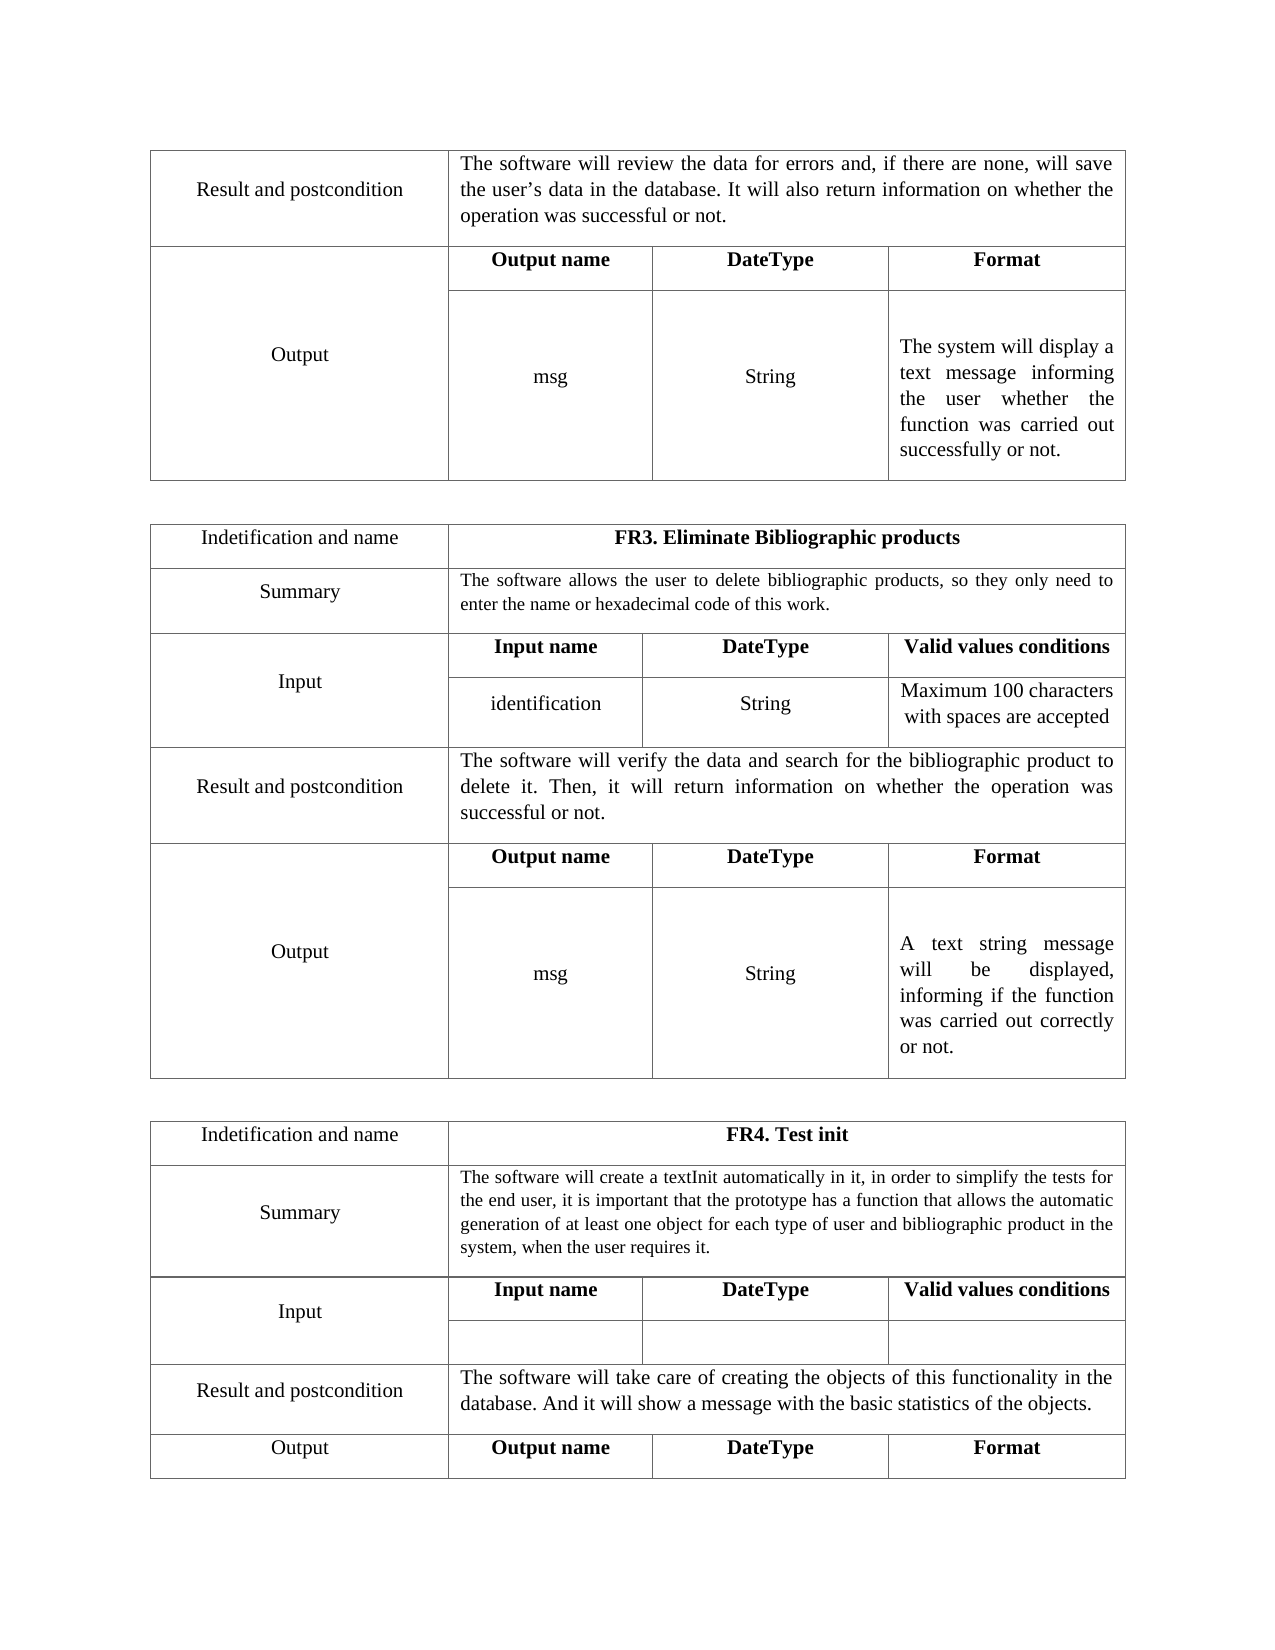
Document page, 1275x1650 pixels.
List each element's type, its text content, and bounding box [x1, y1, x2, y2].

table_header Indetification and name [151, 525, 448, 568]
table_cell Summary [151, 1166, 448, 1276]
table_cell Output [151, 247, 448, 480]
table_cell Format [889, 844, 1125, 887]
table_cell [643, 1321, 888, 1364]
table_cell String [653, 291, 888, 480]
table_cell Input [151, 1278, 448, 1364]
table_cell Format [889, 247, 1125, 290]
table_cell msg [449, 291, 652, 480]
table_cell Output name [449, 1435, 652, 1478]
table_cell DateType [653, 1435, 888, 1478]
table_cell Summary [151, 569, 448, 633]
table_cell The software will take care of creating the objects of this functionality in the database. And it will show a message with the basic statistics of the objects. [449, 1365, 1125, 1434]
table_cell DateType [653, 844, 888, 887]
table_cell [449, 1321, 642, 1364]
table_cell Result and postcondition [151, 151, 448, 246]
table_cell The software will verify the data and search for the bibliographic product to delete it. Then, it will return information on whether the operation was successful or not. [449, 748, 1125, 843]
table_header FR3. Eliminate Bibliographic products [449, 525, 1125, 568]
table_cell DateType [643, 1278, 888, 1320]
table_cell Output [151, 1435, 448, 1478]
table_cell Output name [449, 247, 652, 290]
table_cell The software allows the user to delete bibliographic products, so they only need to enter the name or hexadecimal code of this work. [449, 569, 1125, 633]
table_cell Valid values conditions [889, 1278, 1125, 1320]
table_cell Output name [449, 844, 652, 887]
table_cell The system will display a text message informing the user whether the function was carried out successfully or not. [889, 291, 1125, 480]
table_cell Input name [449, 1278, 642, 1320]
table_cell Output [151, 844, 448, 1077]
table_cell The software will create a textInit automatically in it, in order to simplify the tests for the end user, it is important that the prototype has a function that allows the automatic generation of at least one object for each type of user and bibliographic product in the system, when the user requires it. [449, 1166, 1125, 1276]
table_cell The software will review the data for errors and, if there are none, will save the user’s data in the database. It will also return information on whether the operation was successful or not. [449, 151, 1125, 246]
table_cell Result and postcondition [151, 1365, 448, 1434]
table_header Indetification and name [151, 1122, 448, 1165]
table_cell Result and postcondition [151, 748, 448, 843]
table_header FR4. Test init [449, 1122, 1125, 1165]
table_cell identification [449, 678, 642, 747]
table_cell Input name [449, 634, 642, 677]
table_cell Maximum 100 characters with spaces are accepted [889, 678, 1125, 747]
table_cell [889, 1321, 1125, 1364]
table_cell A text string message will be displayed, informing if the function was carried out correctly or not. [889, 888, 1125, 1077]
table_cell msg [449, 888, 652, 1077]
table_cell Format [889, 1435, 1125, 1478]
table_cell Valid values conditions [889, 634, 1125, 677]
table_cell String [653, 888, 888, 1077]
table_cell String [643, 678, 888, 747]
table_cell Input [151, 634, 448, 747]
table_cell DateType [643, 634, 888, 677]
table_cell DateType [653, 247, 888, 290]
